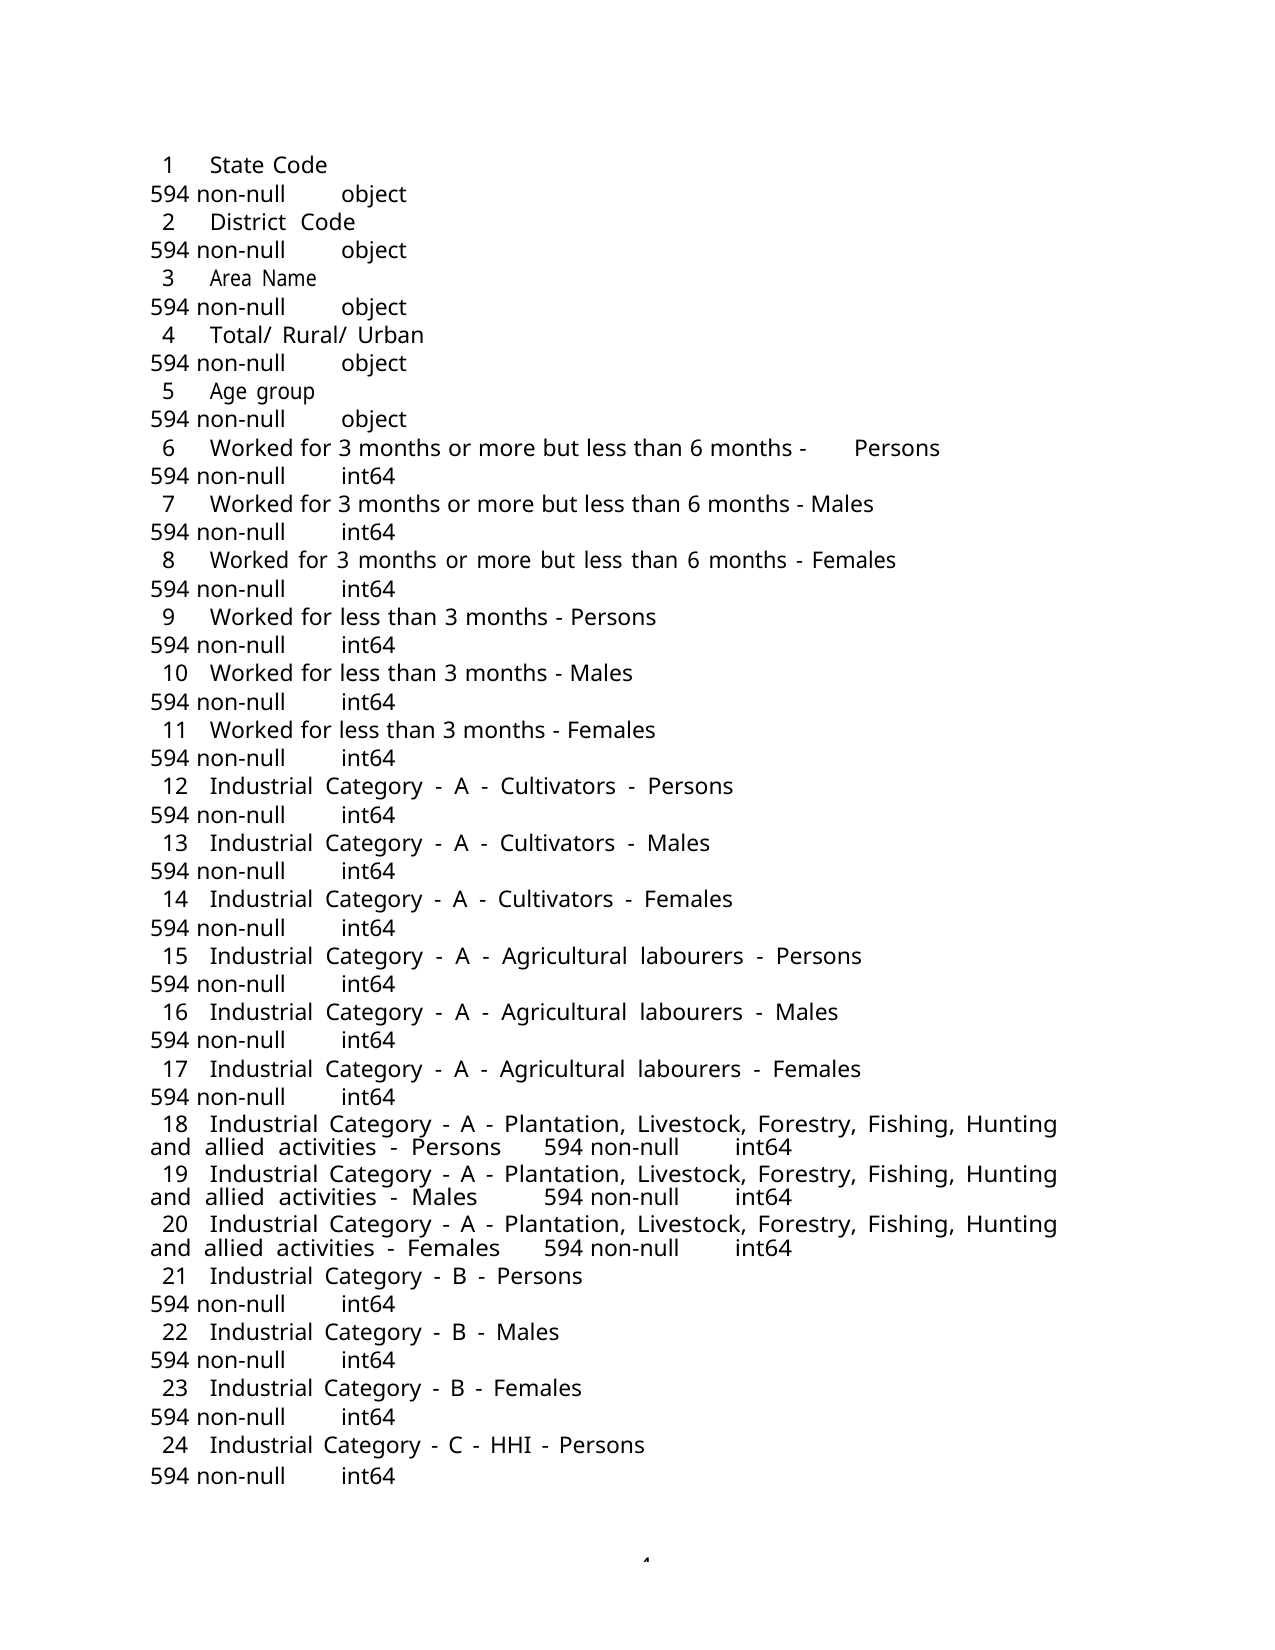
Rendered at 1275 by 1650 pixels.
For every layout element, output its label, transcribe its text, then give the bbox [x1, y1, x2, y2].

text 8 Worked for 3 months or more but less than 6 months - Females [162, 546, 1137, 575]
text 14 Industrial Category - A - Cultivators - Females [162, 885, 1137, 913]
text 9 Worked for less than 3 months - Persons [162, 603, 1137, 631]
text 1 State Code [162, 148, 1137, 179]
list Industrial Category - A - Plantation, Livestock, Forestry, Fishing, Hunting and allied activities - Males 594 non-null int64 [150, 1163, 1105, 1213]
text 11 Worked for less than 3 months - Females [162, 716, 1137, 744]
text 594 non-null int64 [150, 688, 1137, 716]
text 594 non-null object [150, 179, 1137, 208]
list Industrial Category - B - Persons [162, 1263, 1137, 1289]
text 594 non-null int64 [150, 631, 1137, 659]
text 594 non-null object [150, 292, 1137, 321]
list Industrial Category - A - Plantation, Livestock, Forestry, Fishing, Hunting and allied activities - Females 594 non-null int64 [150, 1213, 1105, 1263]
text 594 non-null int64 [150, 1083, 1137, 1111]
text 594 non-null int64 [150, 462, 1137, 490]
text 594 non-null int64 [150, 913, 1137, 942]
text 594 non-null object [150, 405, 1137, 433]
text 13 Industrial Category - A - Cultivators - Males [162, 829, 1137, 857]
text 17 Industrial Category - A - Agricultural labourers - Females [162, 1054, 1137, 1083]
text 594 non-null int64 [150, 1289, 1137, 1318]
text 594 non-null int64 [150, 1402, 1137, 1431]
text 5 Age group [162, 377, 1137, 405]
text 2 District Code [162, 208, 1137, 236]
text 594 non-null int64 [150, 970, 1137, 998]
text 594 non-null int64 [150, 518, 1137, 546]
text 6 Worked for 3 months or more but less than 6 months - Persons [162, 433, 1137, 462]
text 3 Area Name [162, 264, 1137, 292]
text 594 non-null int64 [150, 1346, 1137, 1374]
text 7 Worked for 3 months or more but less than 6 months - Males [162, 490, 1137, 518]
list Industrial Category - A - Plantation, Livestock, Forestry, Fishing, Hunting and allied activities - Persons 594 non-null int64 [150, 1112, 1105, 1162]
text 594 non-null object [150, 236, 1137, 264]
text 594 non-null int64 [150, 744, 1137, 772]
text 594 non-null int64 [150, 1026, 1137, 1054]
text 10 Worked for less than 3 months - Males [162, 659, 1137, 688]
text 594 non-null int64 [150, 857, 1137, 885]
text 16 Industrial Category - A - Agricultural labourers - Males [162, 998, 1137, 1026]
text 594 non-null int64 [150, 575, 1137, 603]
text 23 Industrial Category - B - Females [162, 1374, 1137, 1402]
text 594 non-null int64 [150, 1459, 1137, 1491]
text 594 non-null int64 [150, 801, 1137, 829]
text 22 Industrial Category - B - Males [162, 1318, 1137, 1346]
text 12 Industrial Category - A - Cultivators - Persons [162, 772, 1137, 801]
text 24 Industrial Category - C - HHI - Persons [162, 1431, 1137, 1459]
text 15 Industrial Category - A - Agricultural labourers - Persons [162, 942, 1137, 970]
text 594 non-null object [150, 349, 1137, 377]
text 4 Total/ Rural/ Urban [162, 321, 1137, 349]
